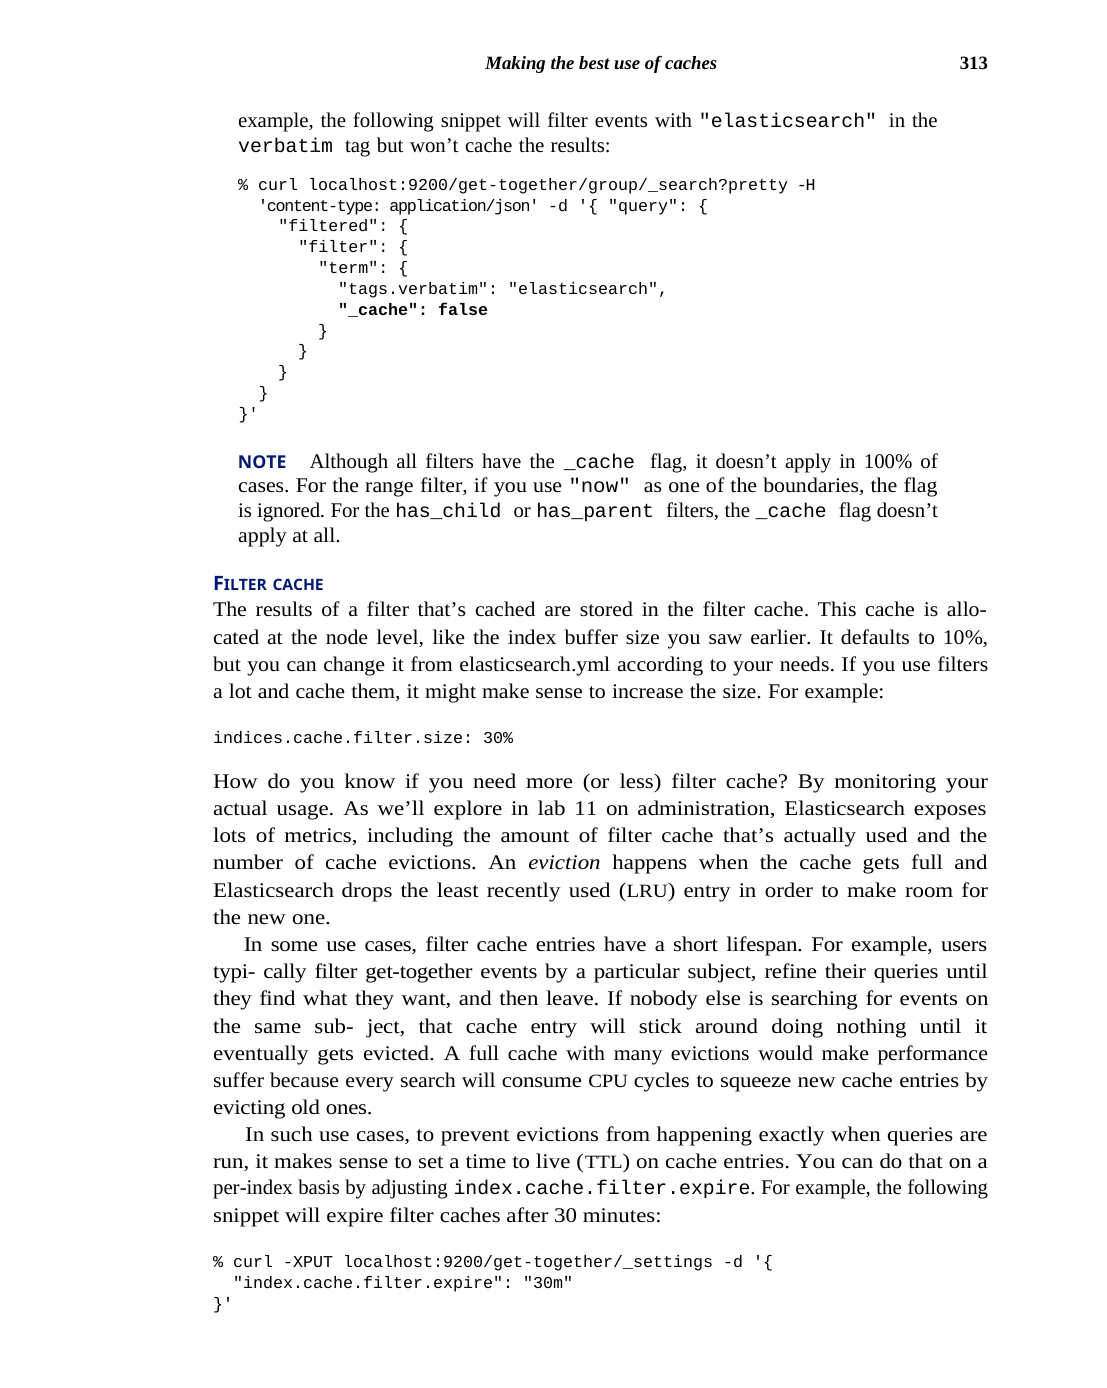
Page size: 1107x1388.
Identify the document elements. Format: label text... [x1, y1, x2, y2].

text NOTE Although all filters have the _cache flag, it doesn’t apply in 100% of cases. For the range filter, if you use "now" as one of the boundaries, the flag is ignored. For the has_child or has_parent filters, the _cache flag doesn’t apply at all. [238, 449, 938, 547]
text }' [213, 1295, 1083, 1314]
text }' [194, 405, 258, 424]
text How do you know if you need more (or less) filter cache? By monitoring your actual usage. As we’ll explore in lab 11 on administration, Elasticsearch exposes lots of metrics, including the amount of filter cache that’s actually used and the number of cache evictions. An eviction happens when the cache gets full and Elasticsearch drops the least recently used (LRU) entry in order to make room for the new one. [213, 769, 988, 929]
text "tags.verbatim": "elasticsearch", [338, 280, 1083, 299]
text example, the following snippet will filter events with "elasticsearch" in the [238, 107, 1083, 132]
text } [35, 384, 268, 403]
text } [318, 322, 1083, 341]
text } [278, 364, 1083, 382]
text verbatim tag but won’t cache the results: [238, 132, 1083, 157]
text FILTER CACHE [213, 570, 1083, 597]
text "term": { [194, 259, 408, 278]
text "_cache": false [338, 301, 1083, 320]
text "filtered": { [194, 218, 408, 237]
text Making the best use of caches 313 [485, 52, 1083, 73]
text % curl localhost:9200/get-together/group/_search?pretty -H 'content-type: application/json' -d '{ "query": { [238, 176, 864, 216]
text } [298, 343, 1083, 362]
text The results of a filter that’s cached are stored in the filter cache. This cache is allo- cated at the node level, like the index buffer size you saw earlier. It defaults to 10%, but you can change it from elasticsearch.yml according to your needs. If you use filters a lot and cache them, it might make sense to increase the size. For example: [213, 597, 988, 703]
text % curl -XPUT localhost:9200/get-together/_settings -d '{ "index.cache.filter.expire": "30m" [213, 1254, 864, 1293]
text In some use cases, filter cache entries have a short lifespan. For example, users typi- cally filter get-together events by a particular subject, refine their queries until they find what they want, and then leave. If nobody else is searching for events on the same sub- ject, that cache entry will stick around doing nothing until it eventually gets evicted. A full cache with many evictions would make performance suffer because every search will consume CPU cycles to squeeze new cache entries by evicting old ones. [213, 932, 988, 1119]
text In such use cases, to prevent evictions from happening exactly when queries are run, it makes sense to set a time to live (TTL) on cache entries. You can do that on a per-index basis by adjusting index.cache.filter.expire. For example, the following snippet will expire filter caches after 30 minutes: [213, 1122, 988, 1227]
text indices.cache.filter.size: 30% [213, 730, 1083, 749]
text "filter": { [194, 239, 408, 258]
